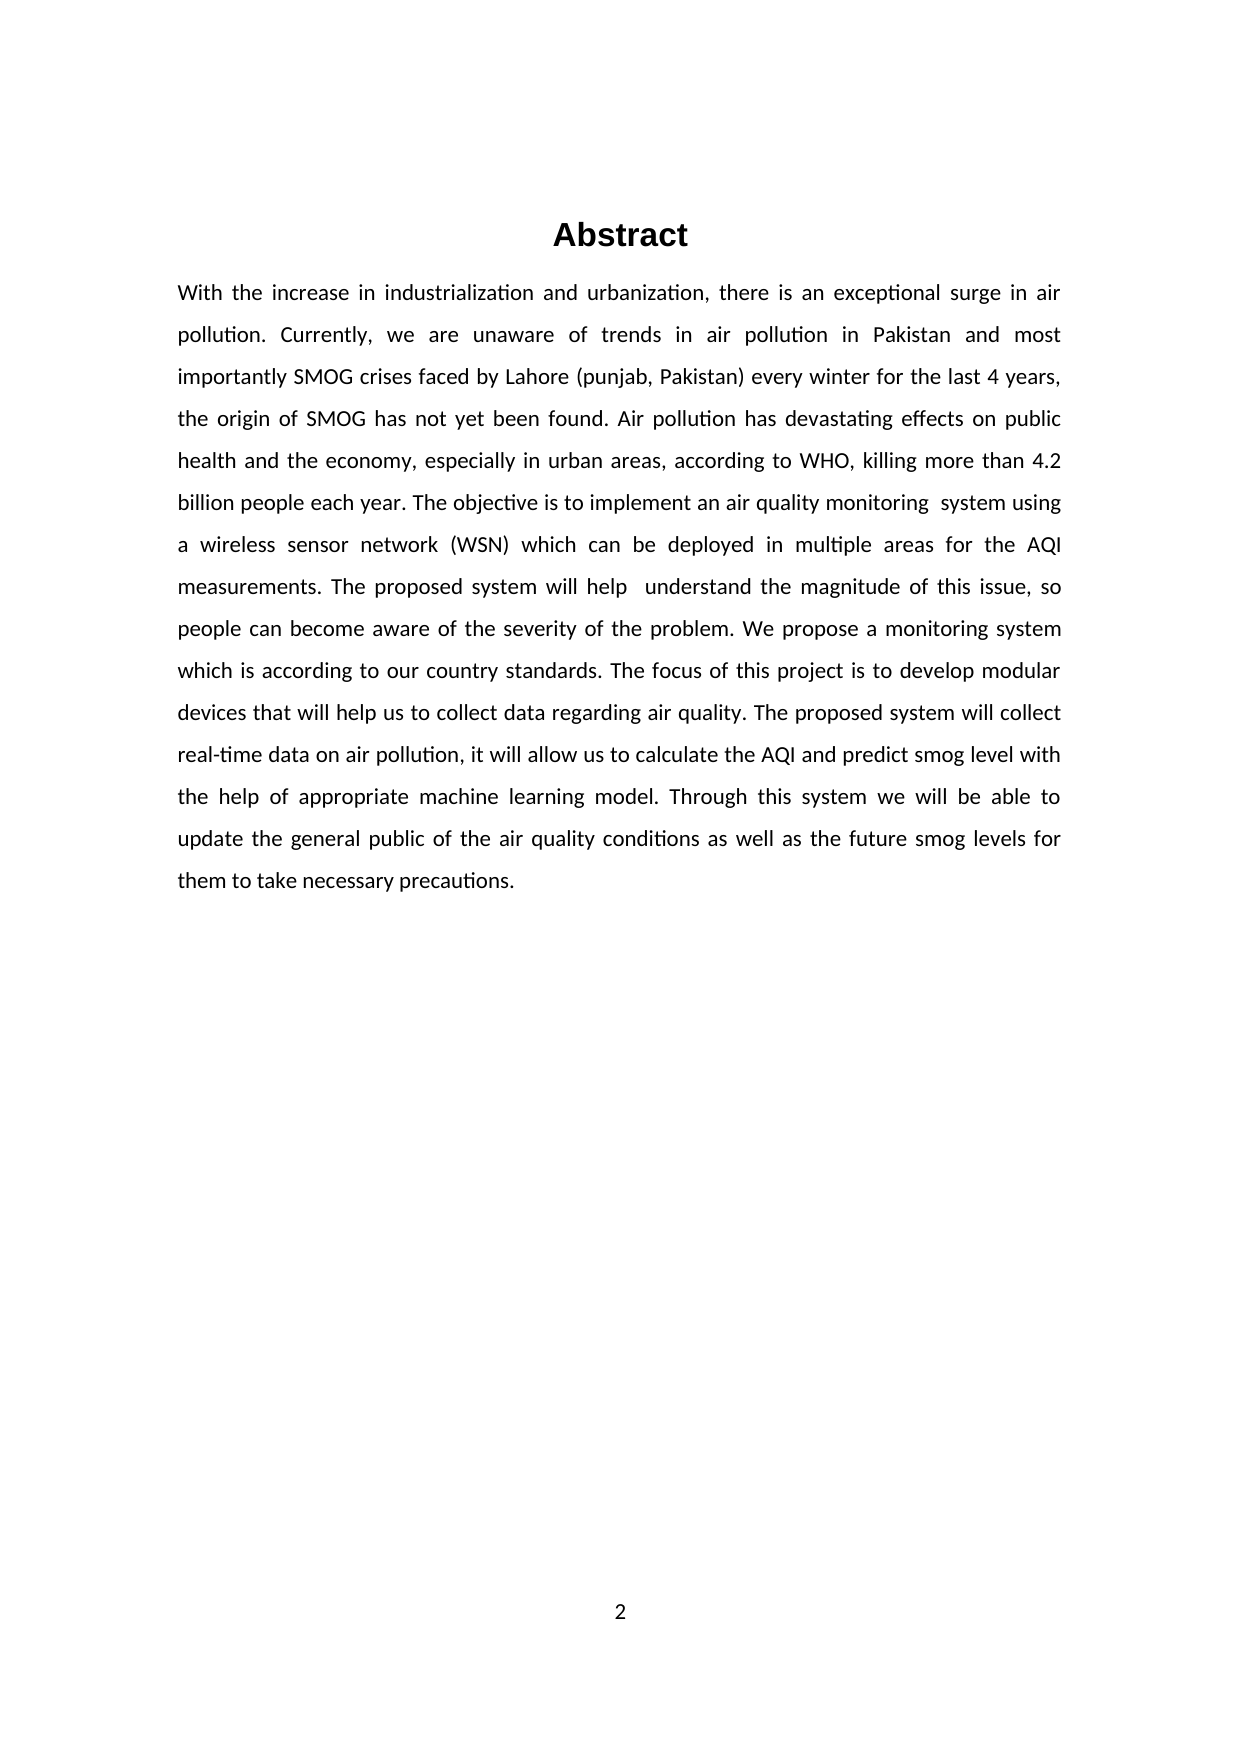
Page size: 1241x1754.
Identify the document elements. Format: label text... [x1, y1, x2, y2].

title Abstract [177, 215, 1063, 253]
text With the increase in industrialization and urbanization, there is an exceptional surge in air pollution. Currently, we are unaware of trends in air pollution in Pakistan and most importantly SMOG crises faced by Lahore (punjab, Pakistan) every winter for the last 4 years, the origin of SMOG has not yet been found. Air pollution has devastating effects on public health and the economy, especially in urban areas, according to WHO, killing more than 4.2 billion people each year. The objective is to implement an air quality monitoring system using a wireless sensor network (WSN) which can be deployed in multiple areas for the AQI measurements. The proposed system will help understand the magnitude of this issue, so people can become aware of the severity of the problem. We propose a monitoring system which is according to our country standards. The focus of this project is to develop modular devices that will help us to collect data regarding air quality. The proposed system will collect real-time data on air pollution, it will allow us to calculate the AQI and predict smog level with the help of appropriate machine learning model. Through this system we will be able to update the general public of the air quality conditions as well as the future smog levels for them to take necessary precautions. [177, 278, 1063, 894]
